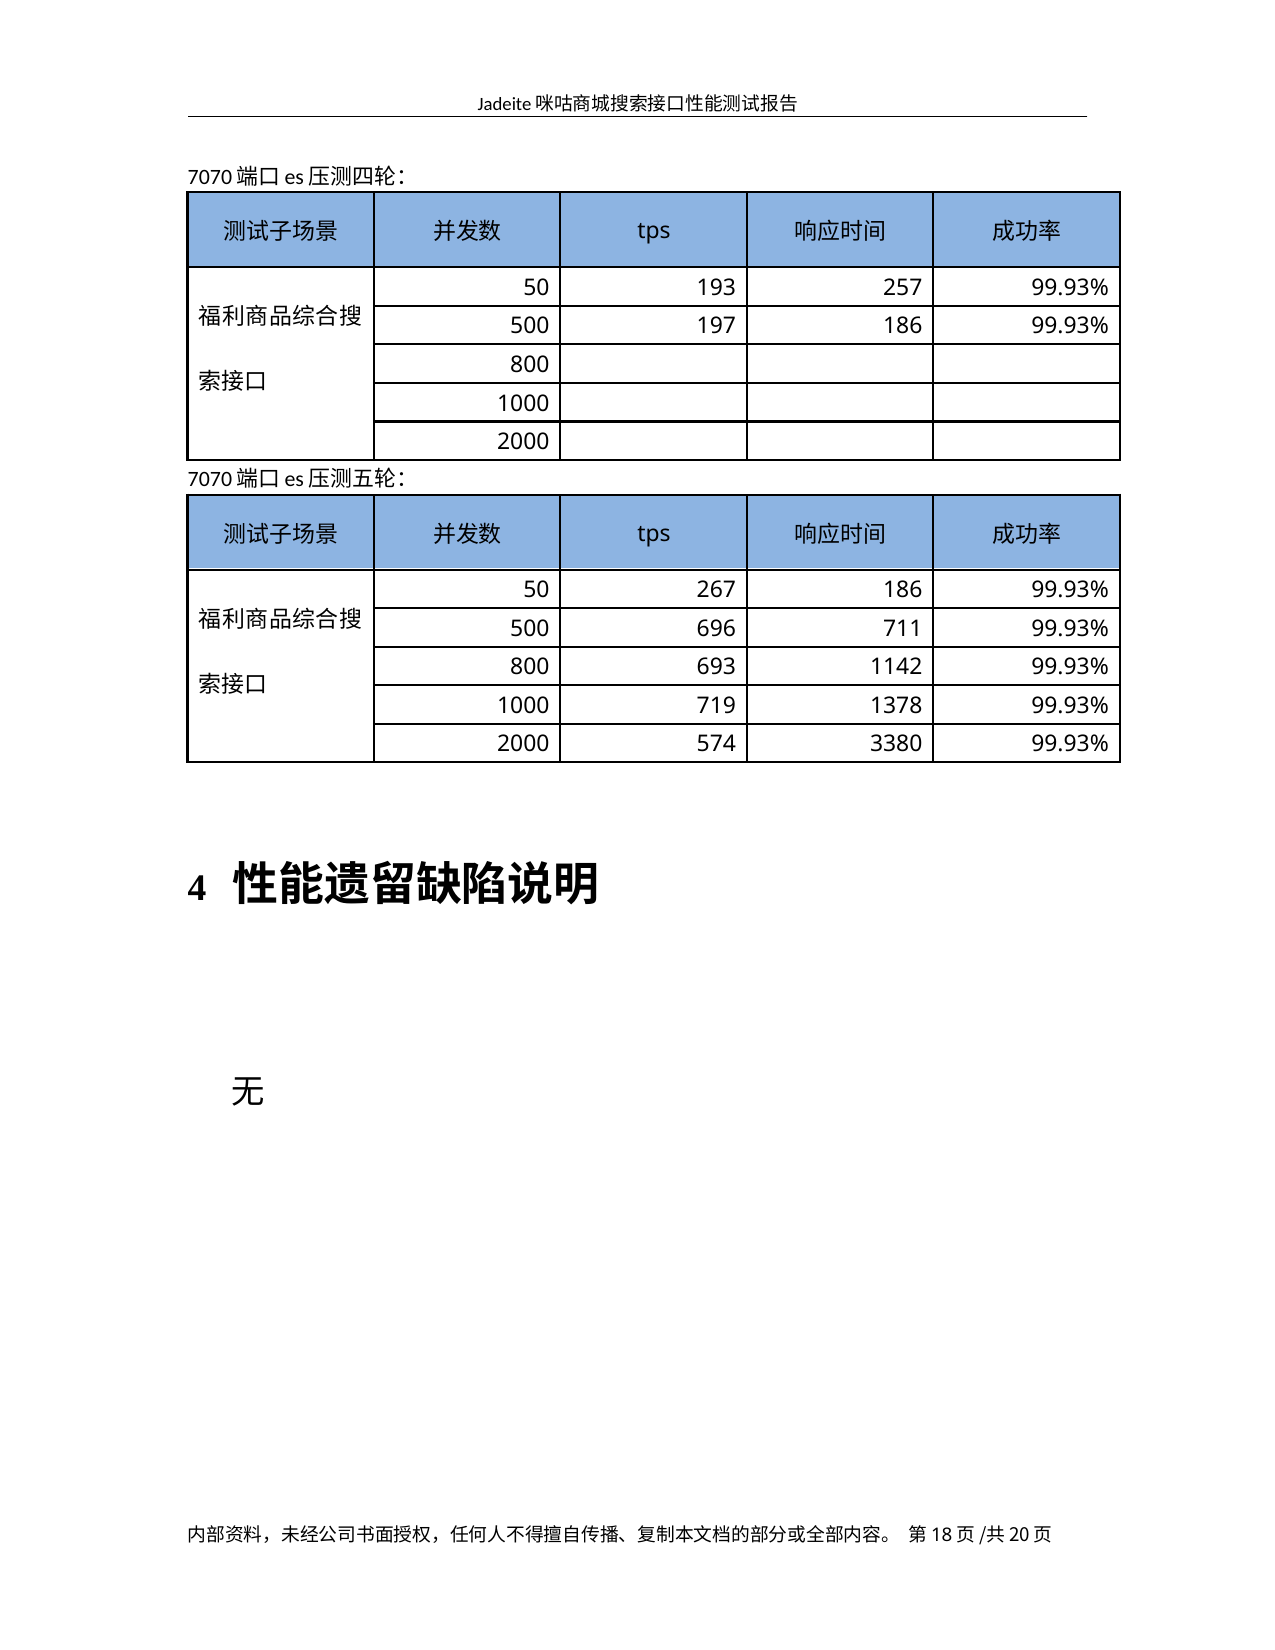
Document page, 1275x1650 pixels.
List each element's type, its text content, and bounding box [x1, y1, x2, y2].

table_cell [748, 345, 932, 382]
table_cell 99.93% [934, 571, 1119, 607]
table_cell 50 [375, 571, 559, 607]
table_cell [934, 345, 1119, 382]
table_cell 197 [561, 307, 746, 343]
table_cell 2000 [375, 725, 559, 761]
table_cell [748, 423, 932, 459]
table_header 响应时间 [748, 496, 932, 568]
table_cell 574 [561, 725, 746, 761]
text 无 [187, 1057, 1087, 1122]
table_cell 800 [375, 648, 559, 684]
table_header 并发数 [375, 496, 559, 568]
table_header 测试子场景 [189, 496, 373, 568]
table_cell 99.93% [934, 725, 1119, 761]
table_header tps [561, 193, 746, 266]
table_cell 1000 [375, 384, 559, 420]
table_cell 711 [748, 609, 932, 646]
table_header 测试子场景 [189, 193, 373, 266]
table_cell 500 [375, 307, 559, 343]
table_cell 267 [561, 571, 746, 607]
table_cell 99.93% [934, 268, 1119, 305]
table_cell 186 [748, 307, 932, 343]
table_cell [934, 384, 1119, 420]
table_cell 99.93% [934, 686, 1119, 723]
table_header tps [561, 496, 746, 568]
table_cell 99.93% [934, 648, 1119, 684]
table_cell 99.93% [934, 609, 1119, 646]
text 7070端口es压测五轮： [187, 461, 1087, 493]
table_cell 719 [561, 686, 746, 723]
table_cell 693 [561, 648, 746, 684]
table_cell 1000 [375, 686, 559, 723]
table_cell 99.93% [934, 307, 1119, 343]
subtitle 性能遗留缺陷说明 [187, 831, 1087, 929]
table_header 成功率 [934, 496, 1119, 568]
table_cell 800 [375, 345, 559, 382]
table_cell 福利商品综合搜索接口 [189, 268, 373, 459]
table_cell [748, 384, 932, 420]
table_header 响应时间 [748, 193, 932, 266]
table_cell 3380 [748, 725, 932, 761]
table_header 成功率 [934, 193, 1119, 266]
table_cell [934, 423, 1119, 459]
table_cell 50 [375, 268, 559, 305]
table_cell [561, 384, 746, 420]
table_cell 福利商品综合搜索接口 [189, 571, 373, 761]
table_cell 1378 [748, 686, 932, 723]
table_cell 696 [561, 609, 746, 646]
text 7070端口es压测四轮： [187, 159, 1087, 191]
table_cell [561, 345, 746, 382]
table_cell 2000 [375, 423, 559, 459]
table_header 并发数 [375, 193, 559, 266]
table_cell 186 [748, 571, 932, 607]
table_cell [561, 423, 746, 459]
table_cell 500 [375, 609, 559, 646]
table_cell 257 [748, 268, 932, 305]
table_cell 1142 [748, 648, 932, 684]
table_cell 193 [561, 268, 746, 305]
